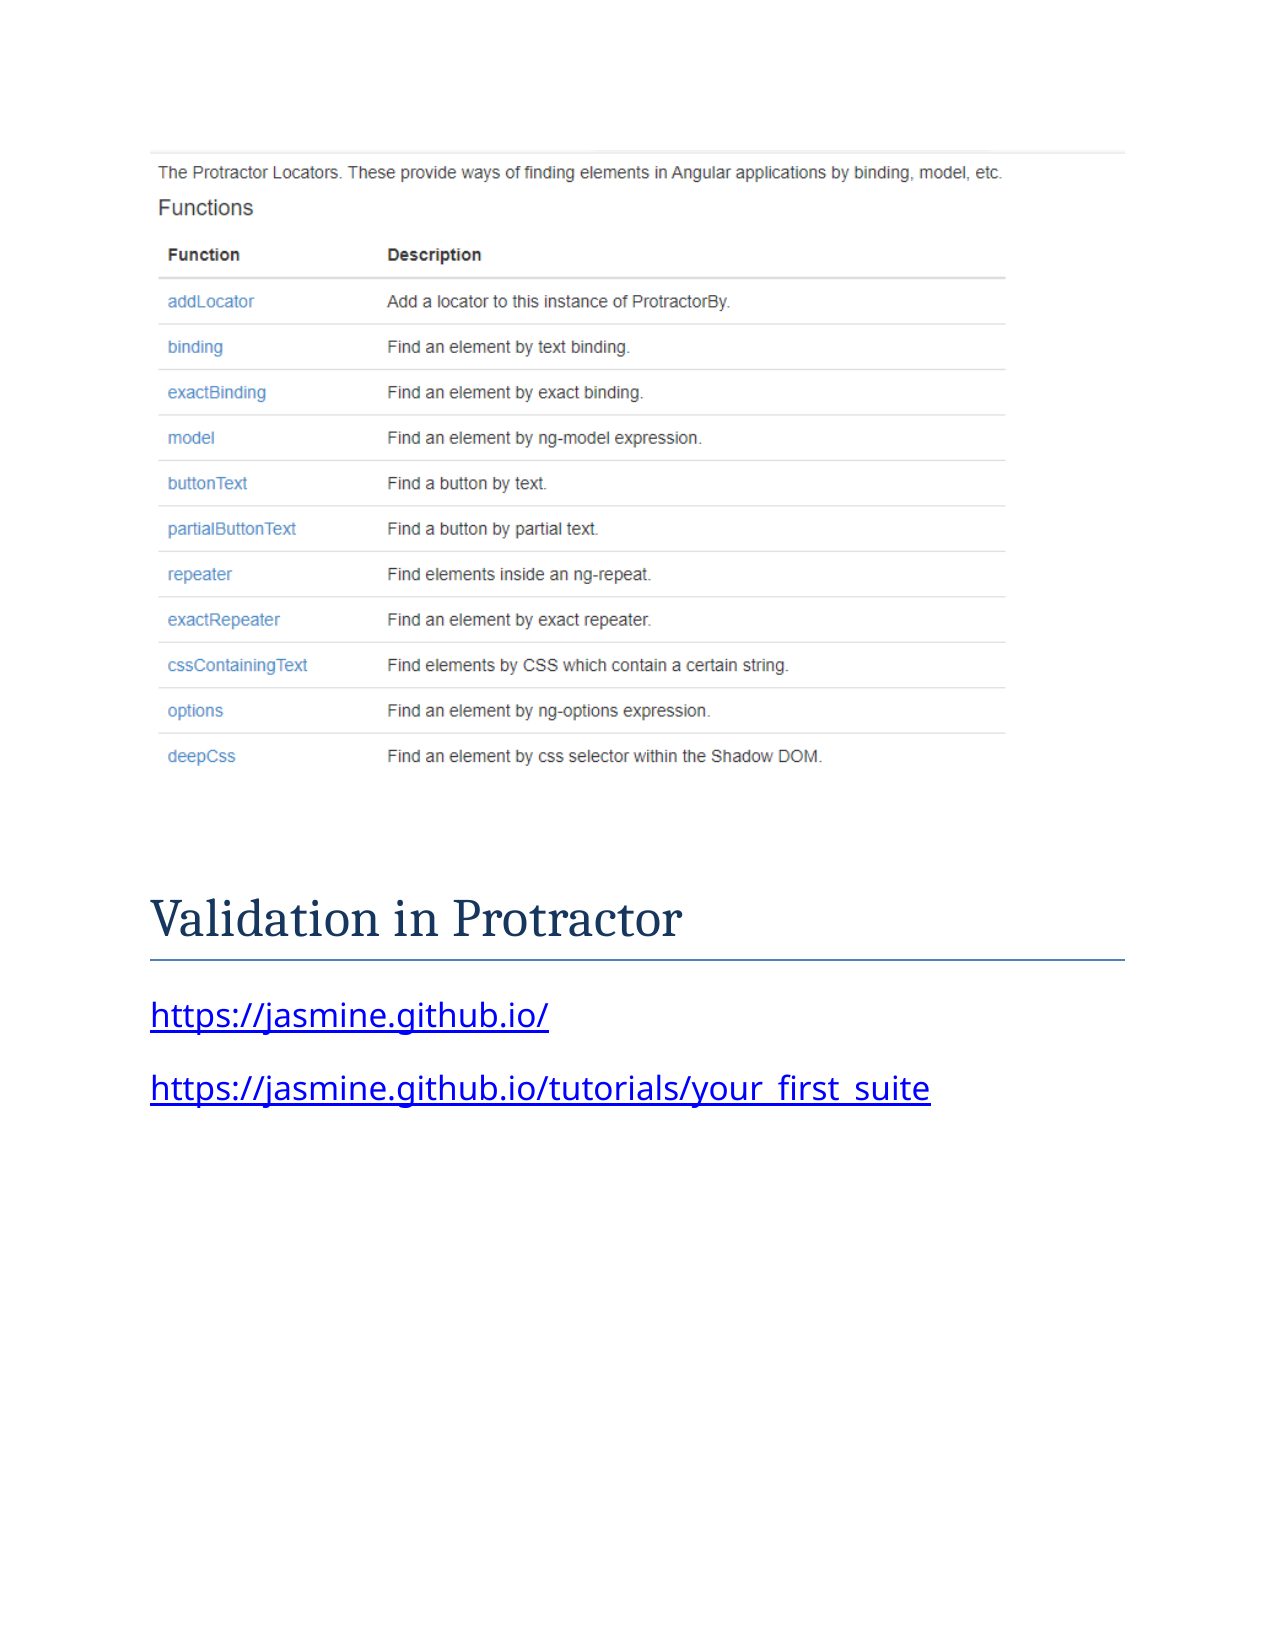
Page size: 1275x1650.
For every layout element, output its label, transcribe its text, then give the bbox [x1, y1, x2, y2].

title Validation in Protractor [150, 888, 1125, 959]
text https://jasmine.github.io/tutorials/your_first_suite [150, 1065, 1125, 1110]
picture [150, 150, 1125, 788]
text https://jasmine.github.io/ [150, 992, 1125, 1037]
